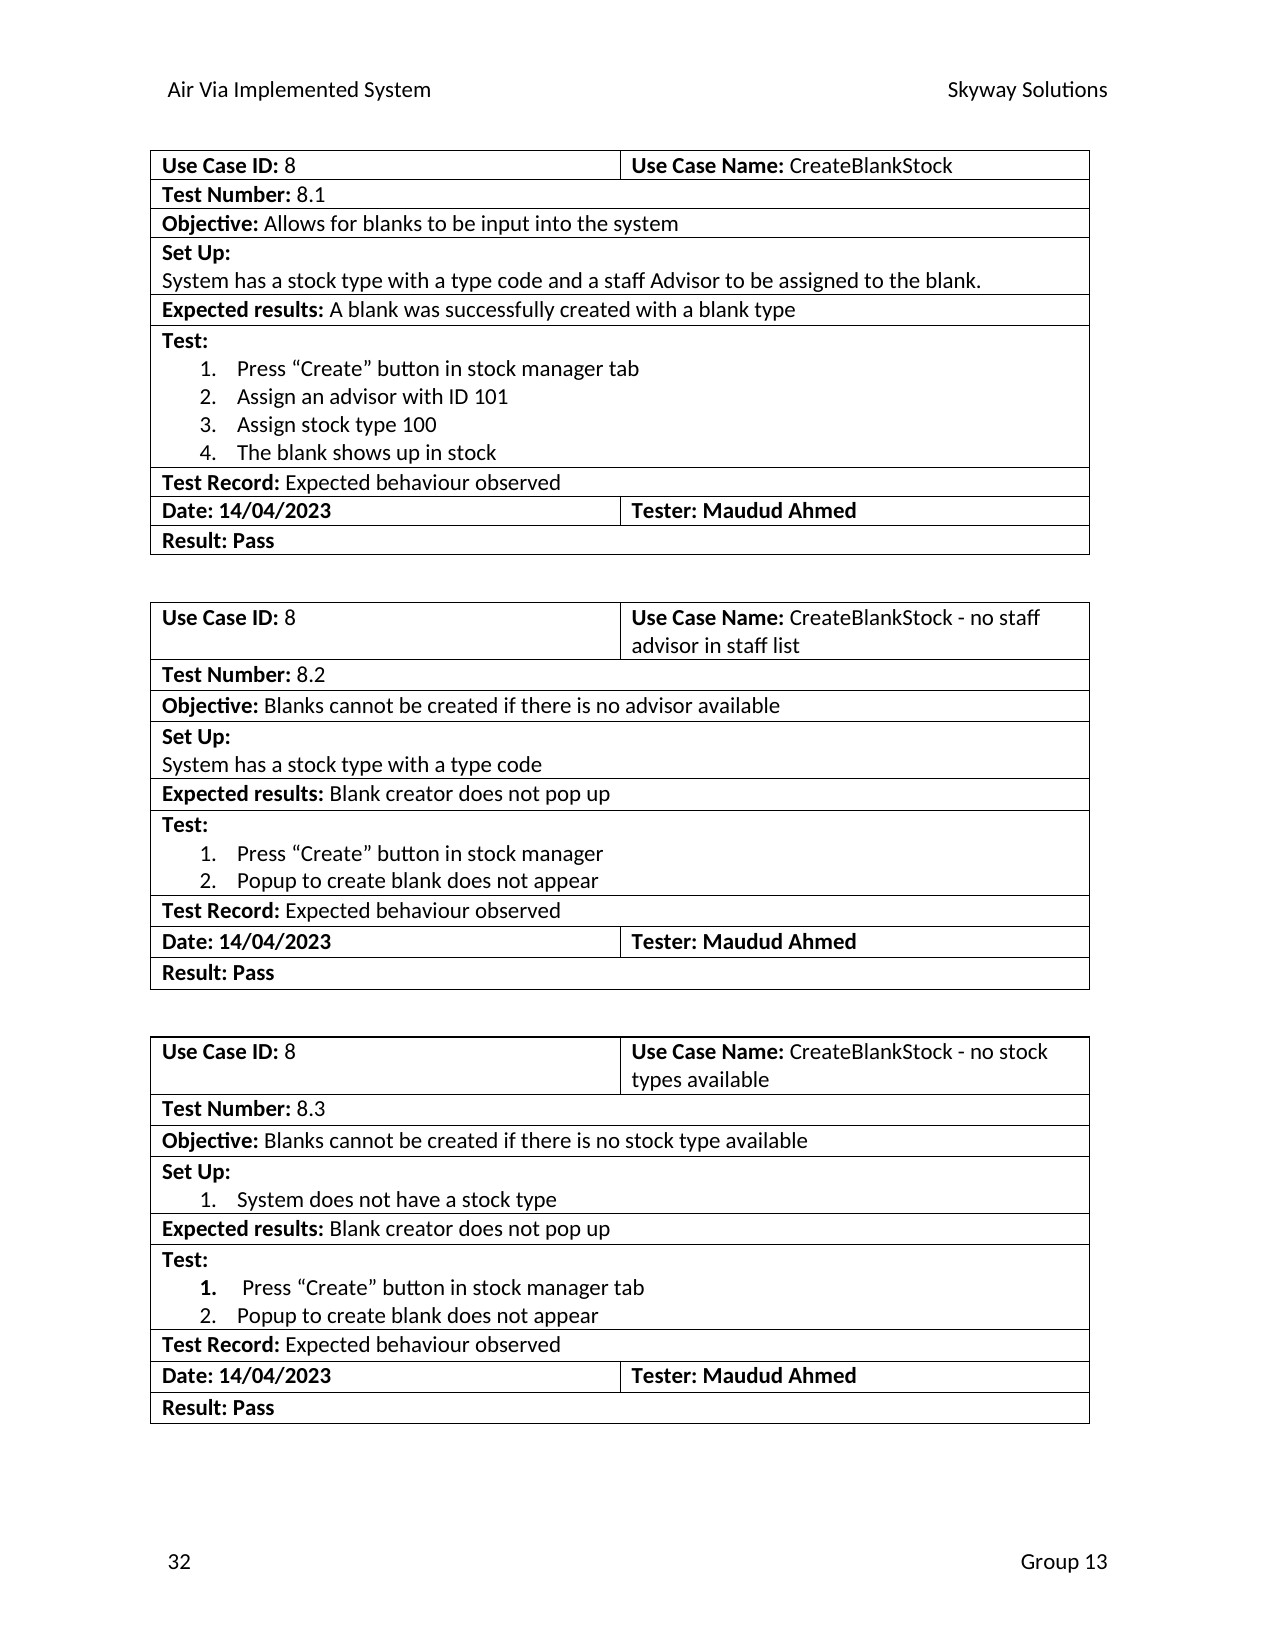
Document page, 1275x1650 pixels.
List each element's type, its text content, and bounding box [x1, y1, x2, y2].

table_cell Result: Pass [151, 1393, 1089, 1423]
table_cell Test: Press “Create” button in stock manager tab Popup to create blank does not appear [151, 1245, 1089, 1329]
table_cell Objective: Blanks cannot be created if there is no advisor available [151, 691, 1089, 721]
table_cell Test: Press “Create” button in stock manager tab Assign an advisor with ID 101 Assign stock type 100 The blank shows up in stock [151, 326, 1089, 467]
table_cell Set Up: System has a stock type with a type code [151, 722, 1089, 778]
table_cell Objective: Blanks cannot be created if there is no stock type available [151, 1126, 1089, 1156]
table_cell Set Up: System has a stock type with a type code and a staff Advisor to be assigned to the blank. [151, 238, 1089, 294]
table_cell Result: Pass [151, 526, 1089, 554]
table_header Use Case Name: CreateBlankStock [621, 151, 1089, 179]
table_header Use Case Name: CreateBlankStock - no staff advisor in staff list [621, 603, 1089, 659]
table_cell Date: 14/04/2023 [151, 1362, 620, 1392]
table_cell Expected results: A blank was successfully created with a blank type [151, 295, 1089, 325]
table_cell Tester: Maudud Ahmed [621, 1362, 1089, 1392]
table_cell Test Record: Expected behaviour observed [151, 468, 1089, 496]
table_cell Test Number: 8.1 [151, 180, 1089, 208]
table_cell Test Record: Expected behaviour observed [151, 896, 1089, 926]
table_cell Test Record: Expected behaviour observed [151, 1330, 1089, 1361]
table_cell Set Up: System does not have a stock type [151, 1157, 1089, 1213]
table_header Use Case ID: 8 [151, 151, 620, 179]
table_cell Test: Press “Create” button in stock manager Popup to create blank does not appear [151, 811, 1089, 895]
table_cell Objective: Allows for blanks to be input into the system [151, 209, 1089, 237]
table_cell Expected results: Blank creator does not pop up [151, 779, 1089, 809]
table_header Use Case ID: 8 [151, 1038, 620, 1093]
table_cell Tester: Maudud Ahmed [621, 927, 1089, 957]
table_cell Tester: Maudud Ahmed [621, 497, 1089, 525]
table_header Use Case Name: CreateBlankStock - no stock types available [621, 1038, 1089, 1093]
table_cell Date: 14/04/2023 [151, 927, 620, 957]
table_cell Test Number: 8.2 [151, 660, 1089, 690]
table_cell Date: 14/04/2023 [151, 497, 620, 525]
table_cell Test Number: 8.3 [151, 1095, 1089, 1125]
table_cell Expected results: Blank creator does not pop up [151, 1214, 1089, 1244]
table_cell Result: Pass [151, 958, 1089, 988]
table_header Use Case ID: 8 [151, 603, 620, 659]
